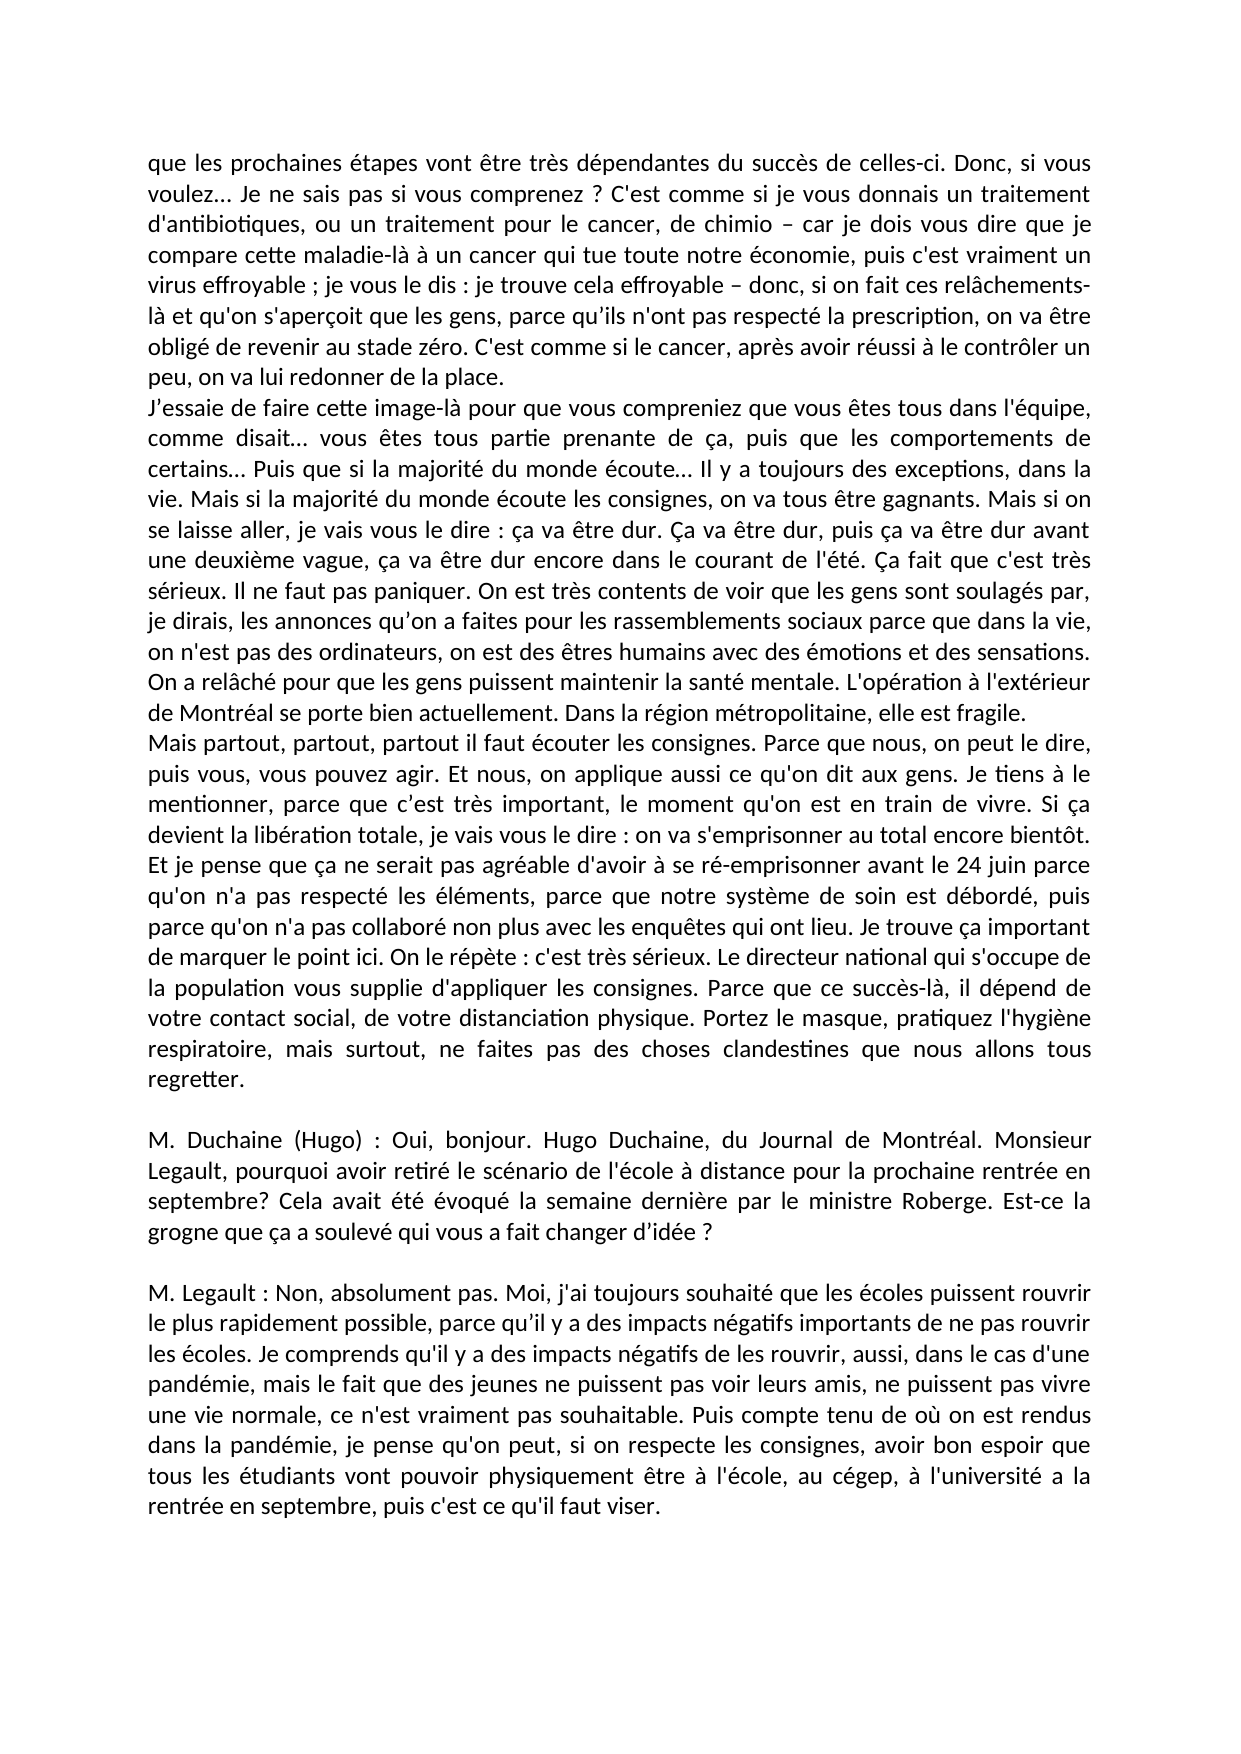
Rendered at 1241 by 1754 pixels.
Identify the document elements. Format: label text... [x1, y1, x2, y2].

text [148, 148, 1093, 392]
text J’essaie de faire cette image-là pour que vous compreniez que vous êtes tous dans l'équipe, comme disait… vous êtes tous partie prenante de ça, puis que les comportements de certains… Puis que si la majorité du monde écoute… Il y a toujours des exceptions, dans la vie. Mais si la majorité du monde écoute les consignes, on va tous être gagnants. Mais si on se laisse aller, je vais vous le dire : ça va être dur. Ça va être dur, puis ça va être dur avant une deuxième vague, ça va être dur encore dans le courant de l'été. Ça fait que c'est très sérieux. Il ne faut pas paniquer. On est très contents de voir que les gens sont soulagés par, je dirais, les annonces qu’on a faites pour les rassemblements sociaux parce que dans la vie, on n'est pas des ordinateurs, on est des êtres humains avec des émotions et des sensations. On a relâché pour que les gens puissent maintenir la santé mentale. L'opération à l'extérieur de Montréal se porte bien actuellement. Dans la région métropolitaine, elle est fragile. [148, 392, 1093, 727]
text Mais partout, partout, partout il faut écouter les consignes. Parce que nous, on peut le dire, puis vous, vous pouvez agir. Et nous, on applique aussi ce qu'on dit aux gens. Je tiens à le mentionner, parce que c’est très important, le moment qu'on est en train de vivre. Si ça devient la libération totale, je vais vous le dire : on va s'emprisonner au total encore bientôt. Et je pense que ça ne serait pas agréable d'avoir à se ré-emprisonner avant le 24 juin parce qu'on n'a pas respecté les éléments, parce que notre système de soin est débordé, puis parce qu'on n'a pas collaboré non plus avec les enquêtes qui ont lieu. Je trouve ça important de marquer le point ici. On le répète : c'est très sérieux. Le directeur national qui s'occupe de la population vous supplie d'appliquer les consignes. Parce que ce succès-là, il dépend de votre contact social, de votre distanciation physique. Portez le masque, pratiquez l'hygiène respiratoire, mais surtout, ne faites pas des choses clandestines que nous allons tous regretter. [148, 727, 1093, 1094]
text M. Legault : Non, absolument pas. Moi, j'ai toujours souhaité que les écoles puissent rouvrir le plus rapidement possible, parce qu’il y a des impacts négatifs importants de ne pas rouvrir les écoles. Je comprends qu'il y a des impacts négatifs de les rouvrir, aussi, dans le cas d'une pandémie, mais le fait que des jeunes ne puissent pas voir leurs amis, ne puissent pas vivre une vie normale, ce n'est vraiment pas souhaitable. Puis compte tenu de où on est rendus dans la pandémie, je pense qu'on peut, si on respecte les consignes, avoir bon espoir que tous les étudiants vont pouvoir physiquement être à l'école, au cégep, à l'université a la rentrée en septembre, puis c'est ce qu'il faut viser. [148, 1277, 1093, 1521]
text M. Duchaine (Hugo) : Oui, bonjour. Hugo Duchaine, du Journal de Montréal. Monsieur Legault, pourquoi avoir retiré le scénario de l'école à distance pour la prochaine rentrée en septembre? Cela avait été évoqué la semaine dernière par le ministre Roberge. Est-ce la grogne que ça a soulevé qui vous a fait changer d’idée ? [148, 1124, 1093, 1246]
